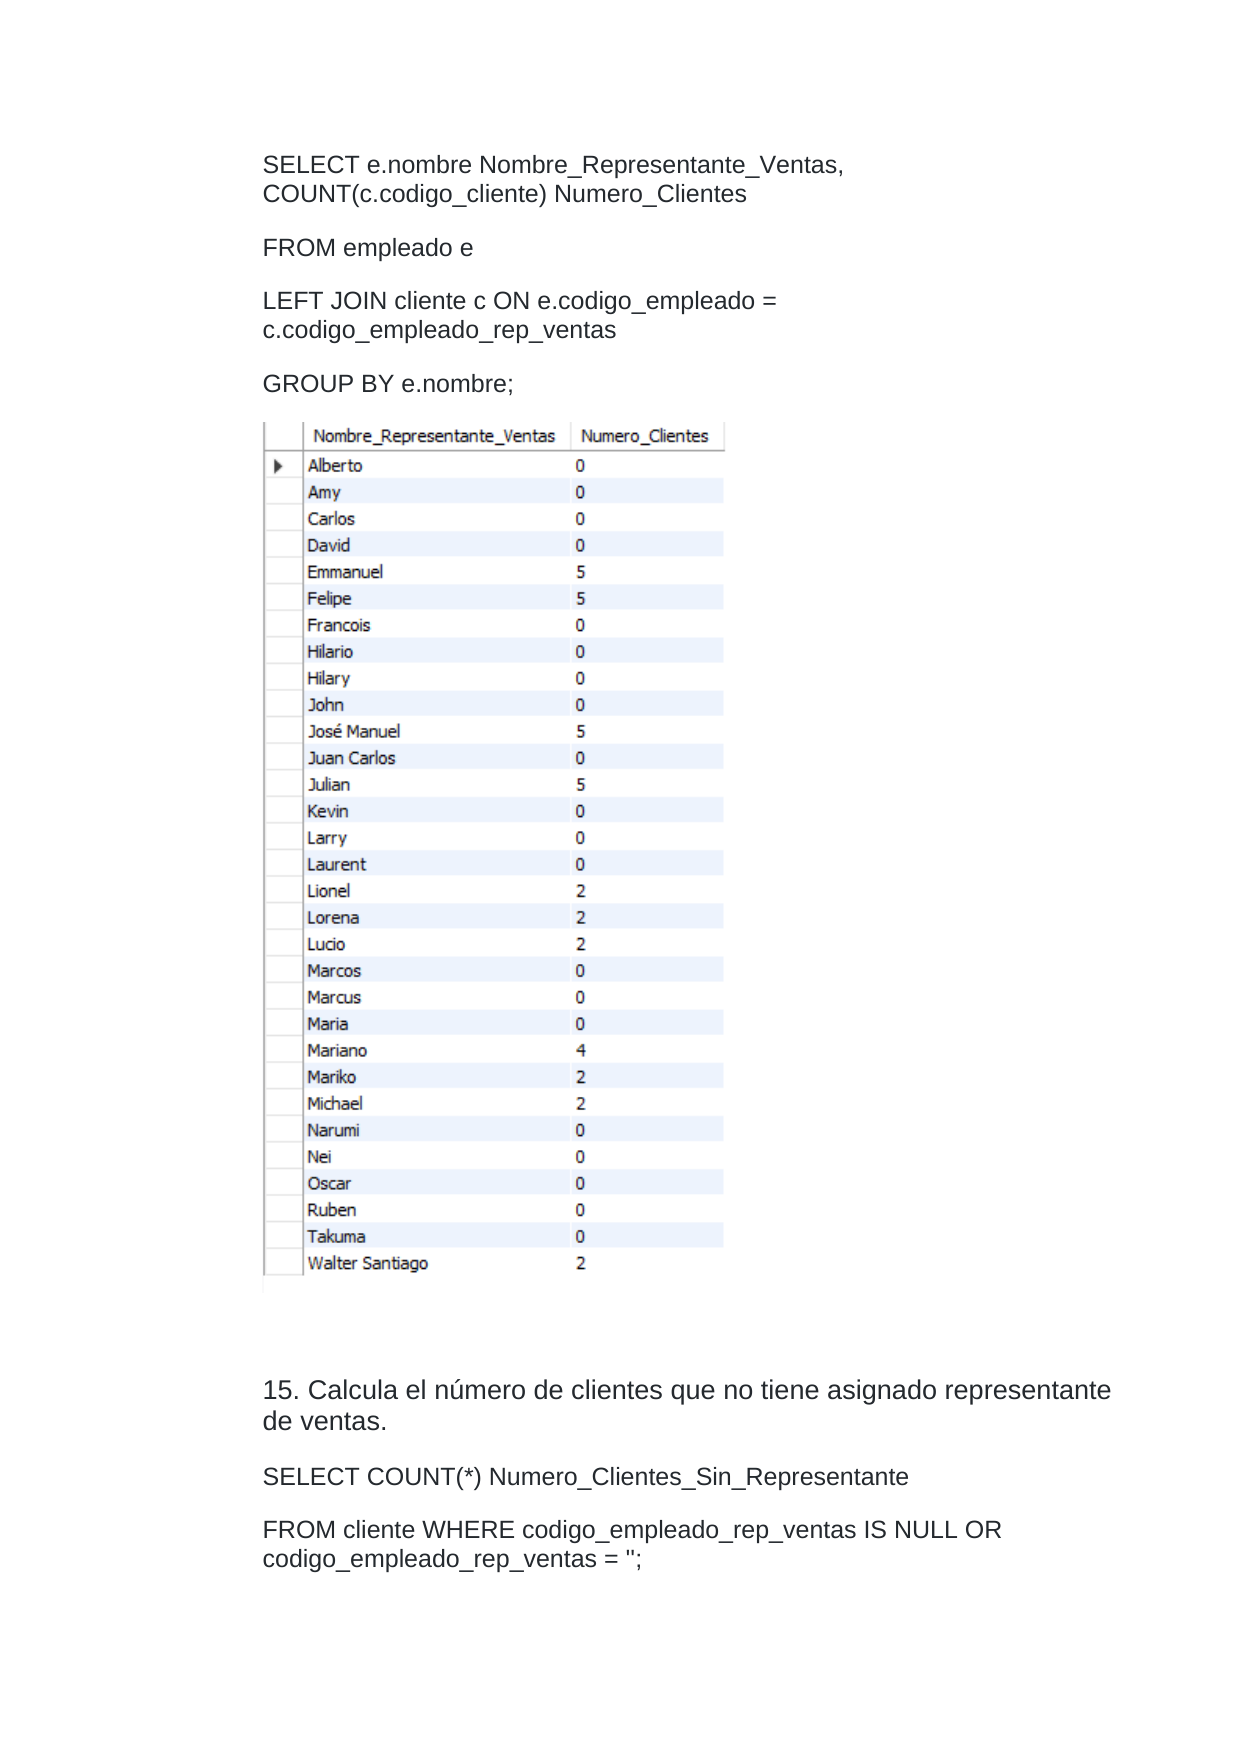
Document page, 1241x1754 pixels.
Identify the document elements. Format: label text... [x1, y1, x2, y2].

text GROUP BY e.nombre; [262, 369, 1128, 397]
text 15. Calcula el número de clientes que no tiene asignado representante de ventas. [262, 1374, 1128, 1437]
text LEFT JOIN cliente c ON e.codigo_empleado = c.codigo_empleado_rep_ventas [262, 286, 1128, 344]
picture [262, 422, 755, 1293]
text FROM empleado e [262, 232, 1128, 261]
text SELECT COUNT(*) Numero_Clientes_Sin_Representante [262, 1462, 1128, 1490]
text SELECT e.nombre Nombre_Representante_Ventas, COUNT(c.codigo_cliente) Numero_Clientes [262, 150, 1128, 207]
text FROM cliente WHERE codigo_empleado_rep_ventas IS NULL OR codigo_empleado_rep_ventas = ''; [262, 1515, 1128, 1573]
